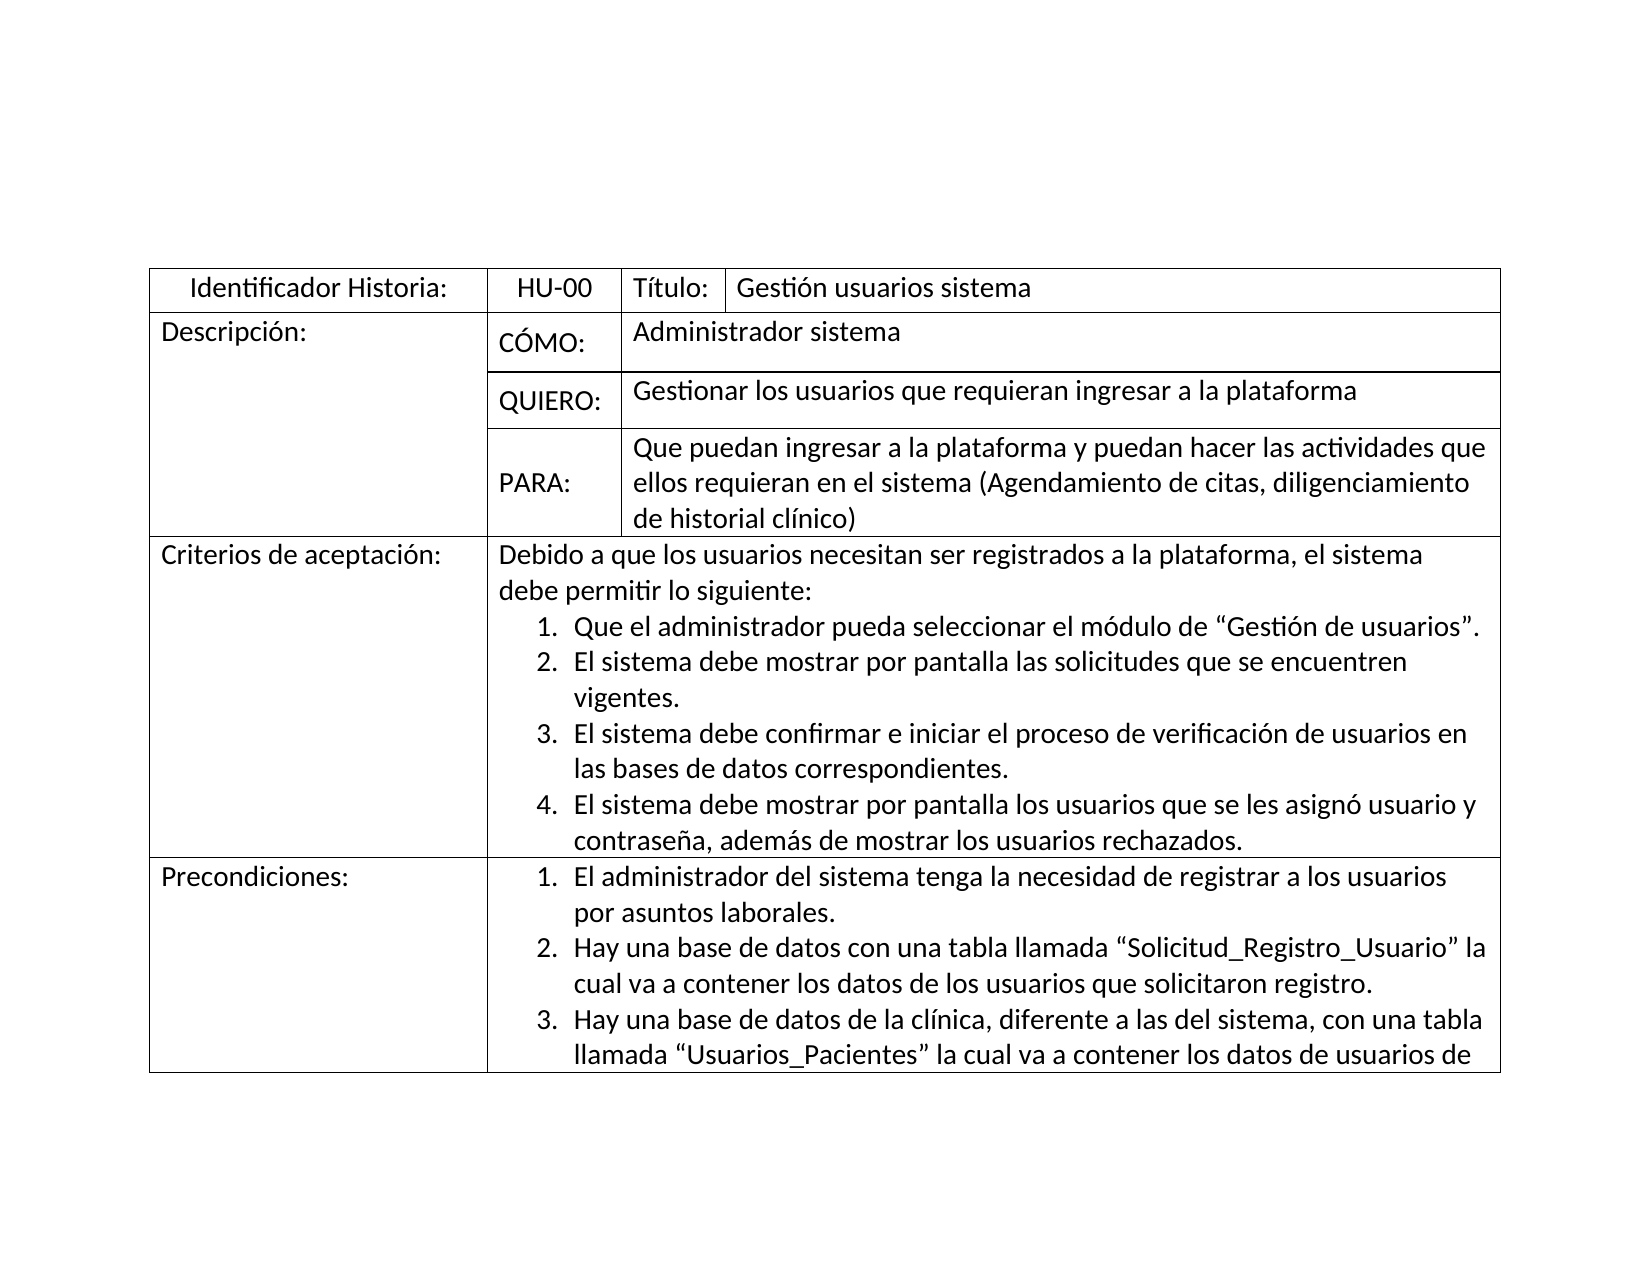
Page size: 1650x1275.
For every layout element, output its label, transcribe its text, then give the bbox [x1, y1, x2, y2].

table_cell Gestionar los usuarios que requieran ingresar a la plataforma [622, 373, 1500, 428]
table_header Identificador Historia: [150, 269, 487, 312]
table_cell Descripción: [150, 313, 487, 536]
table_cell QUIERO: [488, 373, 621, 428]
table_cell PARA: [488, 429, 621, 536]
table_header Título: [622, 269, 725, 312]
table_header HU-00 [488, 269, 621, 312]
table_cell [488, 858, 1500, 1072]
table_cell Precondiciones: [150, 858, 487, 1072]
table_cell Que puedan ingresar a la plataforma y puedan hacer las actividades que ellos requieran en el sistema (Agendamiento de citas, diligenciamiento de historial clínico) [622, 429, 1500, 536]
table_cell Criterios de aceptación: [150, 537, 487, 857]
table_cell Debido a que los usuarios necesitan ser registrados a la plataforma, el sistema debe permitir lo siguiente: Que el administrador pueda seleccionar el módulo de “Gestión de usuarios”. El sistema debe mostrar por pantalla las solicitudes que se encuentren vigentes. El sistema debe confirmar e iniciar el proceso de verificación de usuarios en las bases de datos correspondientes. El sistema debe mostrar por pantalla los usuarios que se les asignó usuario y contraseña, además de mostrar los usuarios rechazados. [488, 537, 1500, 857]
table_cell CÓMO: [488, 313, 621, 371]
table_cell Administrador sistema [622, 313, 1500, 371]
table_header Gestión usuarios sistema [726, 269, 1500, 312]
